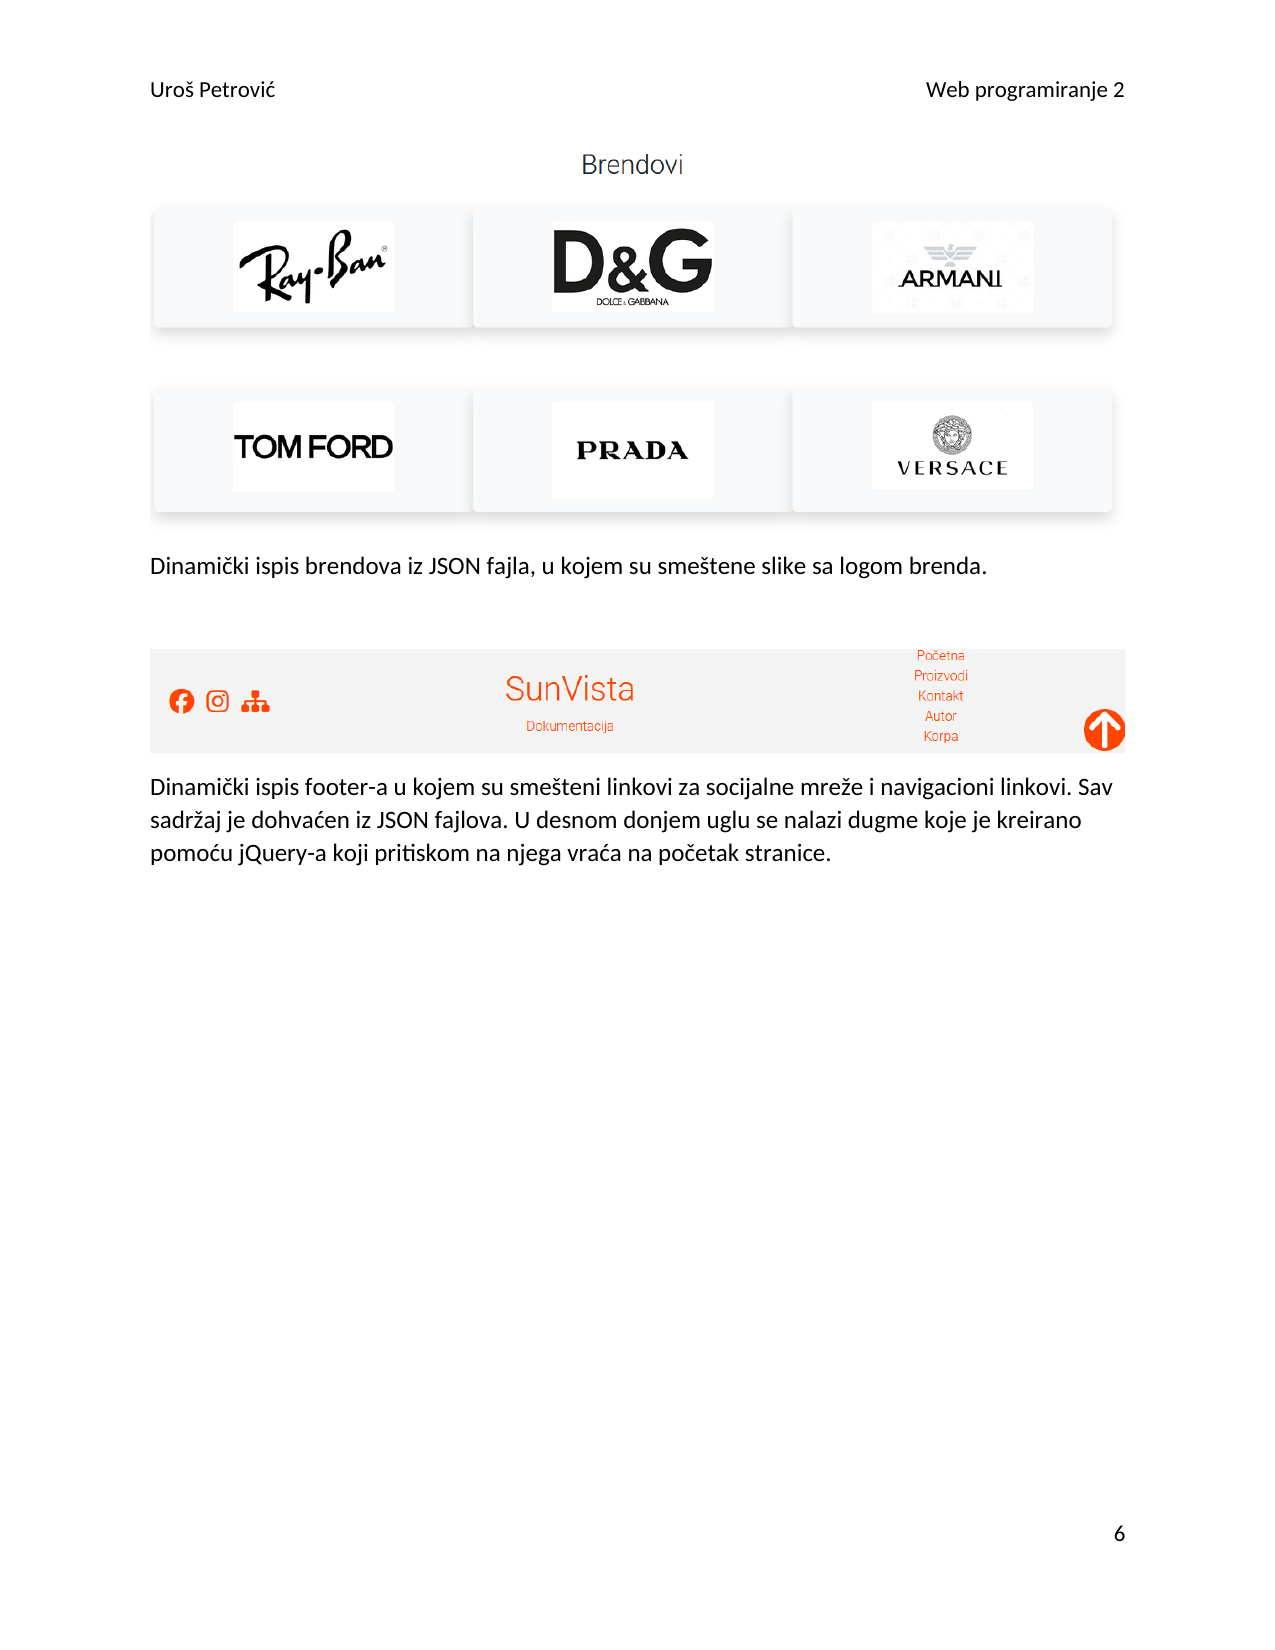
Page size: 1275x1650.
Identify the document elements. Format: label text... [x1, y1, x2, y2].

picture [150, 150, 1124, 532]
text Dinamički ispis brendova iz JSON fajla, u kojem su smeštene slike sa logom brenda. [150, 550, 1125, 581]
text Dinamički ispis footer-a u kojem su smešteni linkovi za socijalne mreže i navigacioni linkovi. Sav sadržaj je dohvaćen iz JSON fajlova. U desnom donjem uglu se nalazi dugme koje je kreirano pomoću jQuery-a koji pritiskom na njega vraća na početak stranice. [150, 771, 1125, 868]
picture [150, 649, 1125, 753]
